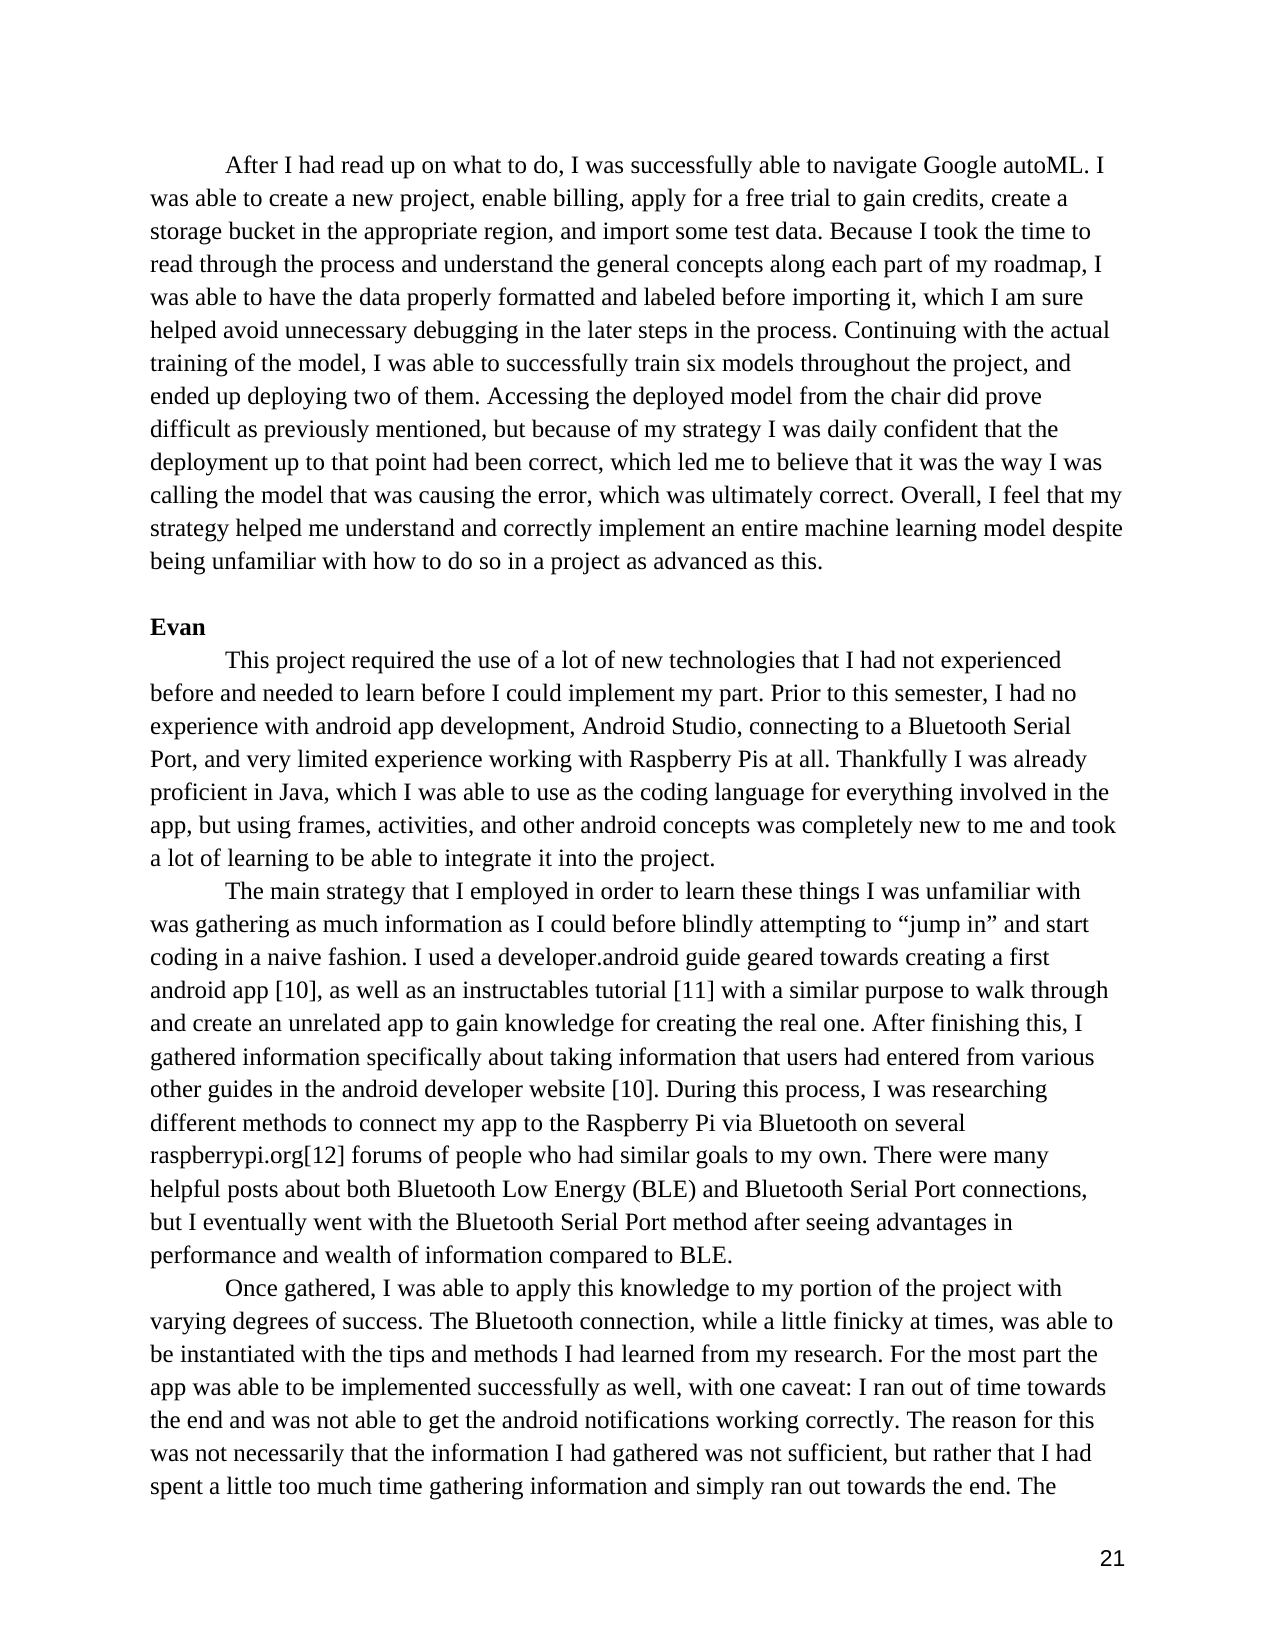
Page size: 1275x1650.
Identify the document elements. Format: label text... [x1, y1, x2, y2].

text After I had read up on what to do, I was successfully able to navigate Google autoML. I was able to create a new project, enable billing, apply for a free trial to gain credits, create a storage bucket in the appropriate region, and import some test data. Because I took the time to read through the process and understand the general concepts along each part of my roadmap, I was able to have the data properly formatted and labeled before importing it, which I am sure helped avoid unnecessary debugging in the later steps in the process. Continuing with the actual training of the model, I was able to successfully train six models throughout the project, and ended up deploying two of them. Accessing the deployed model from the chair did prove difficult as previously mentioned, but because of my strategy I was daily confident that the deployment up to that point had been correct, which led me to believe that it was the way I was calling the model that was causing the error, which was ultimately correct. Overall, I feel that my strategy helped me understand and correctly implement an entire machine learning model despite being unfamiliar with how to do so in a project as advanced as this. [150, 150, 1125, 575]
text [150, 1273, 1125, 1499]
text This project required the use of a lot of new technologies that I had not experienced before and needed to learn before I could implement my part. Prior to this semester, I had no experience with android app development, Android Studio, connecting to a Bluetooth Serial Port, and very limited experience working with Raspberry Pis at all. Thankfully I was already proficient in Java, which I was able to use as the coding language for everything involved in the app, but using frames, activities, and other android concepts was completely new to me and took a lot of learning to be able to integrate it into the project. [150, 645, 1125, 872]
text Evan [150, 612, 1125, 641]
text The main strategy that I employed in order to learn these things I was unfamiliar with was gathering as much information as I could before blindly attempting to “jump in” and start coding in a naive fashion. I used a developer.android guide geared towards creating a first android app [10], as well as an instructables tutorial [11] with a similar purpose to walk through and create an unrelated app to gain knowledge for creating the real one. After finishing this, I gathered information specifically about taking information that users had entered from various other guides in the android developer website [10]. During this process, I was researching different methods to connect my app to the Raspberry Pi via Bluetooth on several raspberrypi.org[12] forums of people who had similar goals to my own. There were many helpful posts about both Bluetooth Low Energy (BLE) and Bluetooth Serial Port connections, but I eventually went with the Bluetooth Serial Port method after seeing advantages in performance and wealth of information compared to BLE. [150, 876, 1125, 1268]
